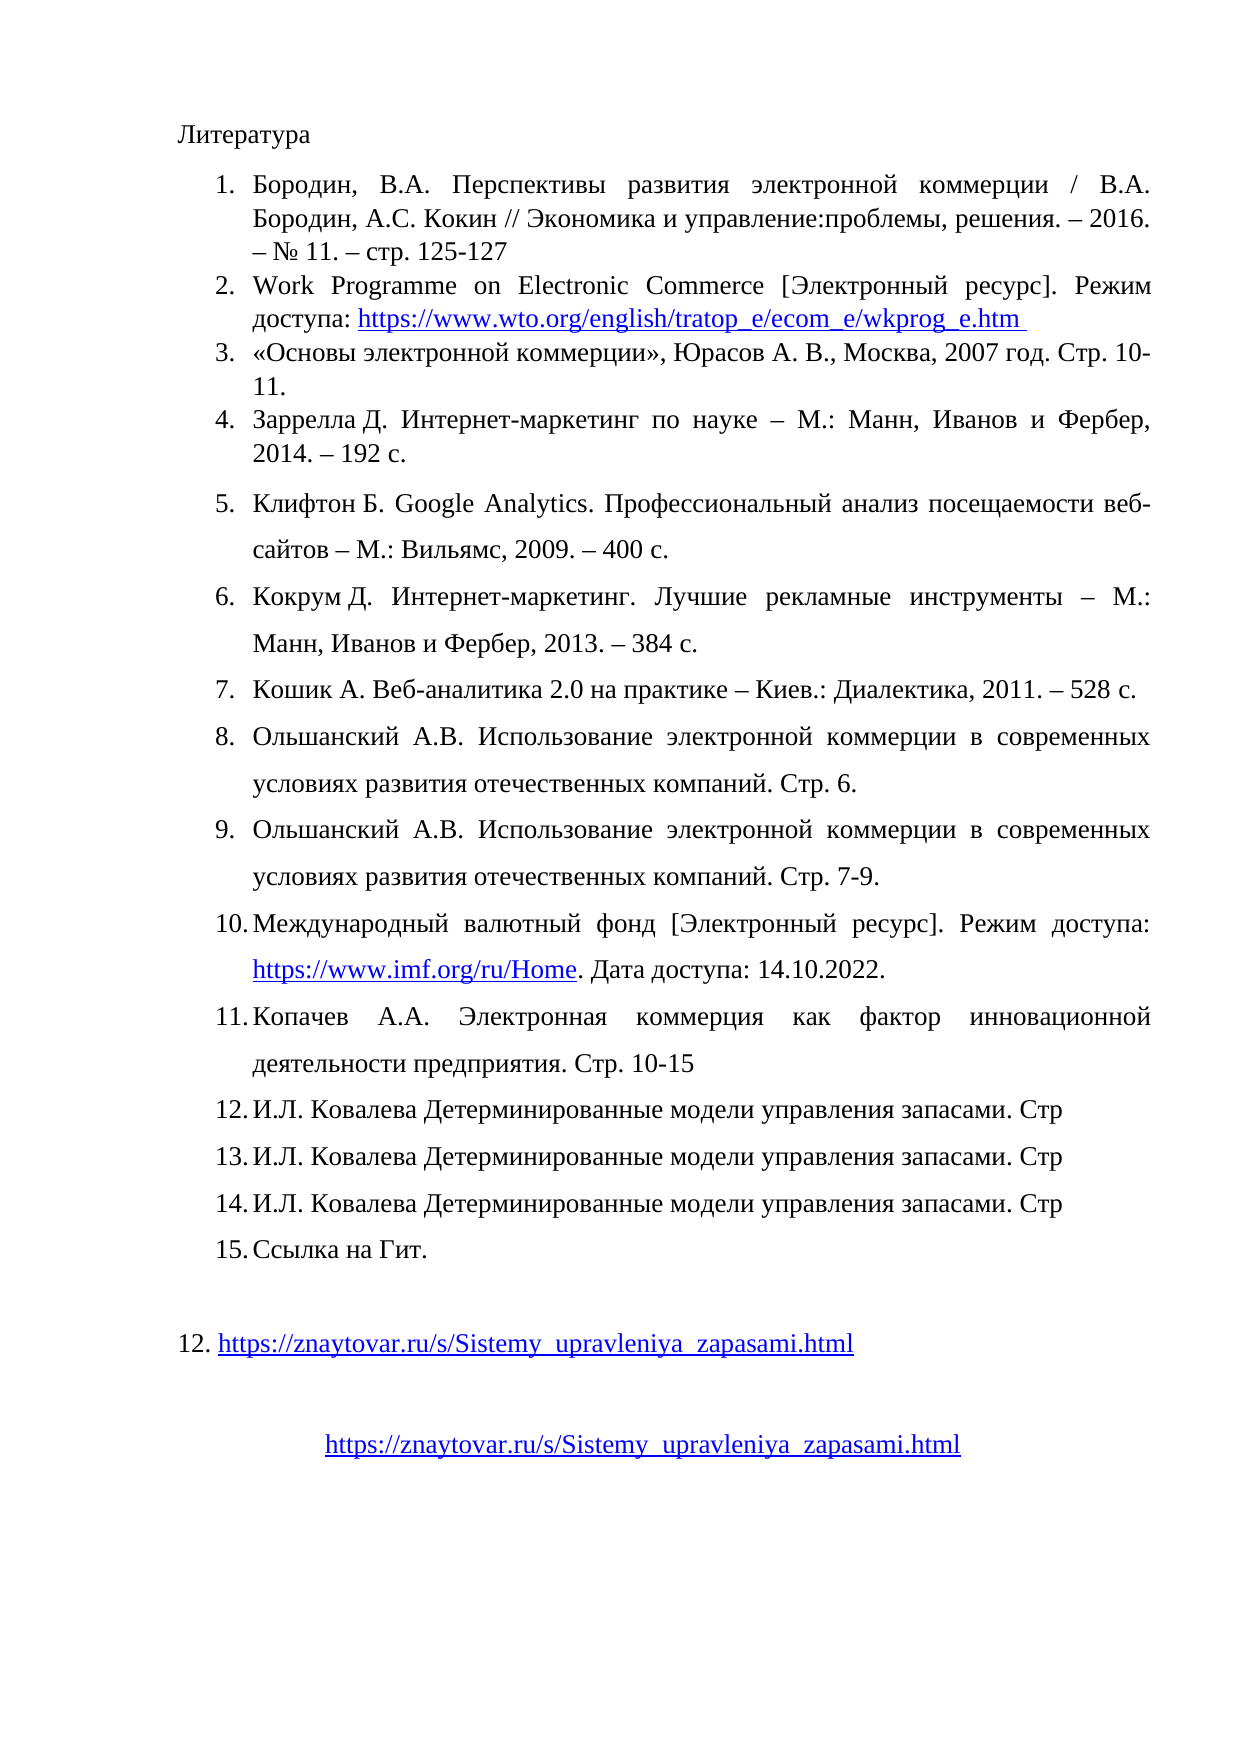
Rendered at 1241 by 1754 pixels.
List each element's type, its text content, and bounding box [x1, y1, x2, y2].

list Копачев А.А. Электронная коммерция как фактор инновационной деятельности предприятия. Стр. 10-15 [215, 1000, 1152, 1078]
list https://znaytovar.ru/s/Sistemy_upravleniya_zapasami.html [290, 1428, 1152, 1459]
list Кошик А. Веб-аналитика 2.0 на практике – Киев.: Диалектика, 2011. – 528 с. [215, 673, 1152, 705]
text 12. https://znaytovar.ru/s/Sistemy_upravleniya_zapasami.html [177, 1280, 1152, 1358]
list И.Л. Ковалева Детерминированные модели управления запасами. Стр [215, 1093, 1152, 1125]
list Клифтон Б. Google Analytics. Профессиональный анализ посещаемости веб-сайтов – М.: Вильямс, 2009. – 400 с. [215, 487, 1152, 565]
text Литература [177, 118, 1152, 149]
list И.Л. Ковалева Детерминированные модели управления запасами. Стр [215, 1140, 1152, 1171]
list Заррелла Д. Интернет-маркетинг по науке – М.: Манн, Иванов и Фербер, 2014. – 192 с. [215, 403, 1152, 468]
list Ольшанский А.В. Использование электронной коммерции в современных условиях развития отечественных компаний. Стр. 7-9. [215, 813, 1152, 891]
list Международный валютный фонд [Электронный ресурс]. Режим доступа: https://www.imf.org/ru/Home. Дата доступа: 14.10.2022. [215, 907, 1152, 985]
list Work Programme on Electronic Commerce [Электронный ресурс]. Режим доступа: https://www.wto.org/english/tratop_e/ecom_e/wkprog_e.htm [215, 269, 1152, 334]
list Ссылка на Гит. [215, 1233, 1152, 1265]
list «Основы электронной коммерции», Юрасов А. В., Москва, 2007 год. Стр. 10-11. [215, 336, 1152, 401]
list Бородин, В.А. Перспективы развития электронной коммерции / В.А. Бородин, А.С. Кокин // Экономика и управление:проблемы, решения. – 2016. – № 11. – стр. 125-127 [215, 168, 1152, 267]
list Кокрум Д. Интернет-маркетинг. Лучшие рекламные инструменты – М.: Манн, Иванов и Фербер, 2013. – 384 с. [215, 580, 1152, 658]
list И.Л. Ковалева Детерминированные модели управления запасами. Стр [215, 1187, 1152, 1218]
list Ольшанский А.В. Использование электронной коммерции в современных условиях развития отечественных компаний. Стр. 6. [215, 720, 1152, 798]
